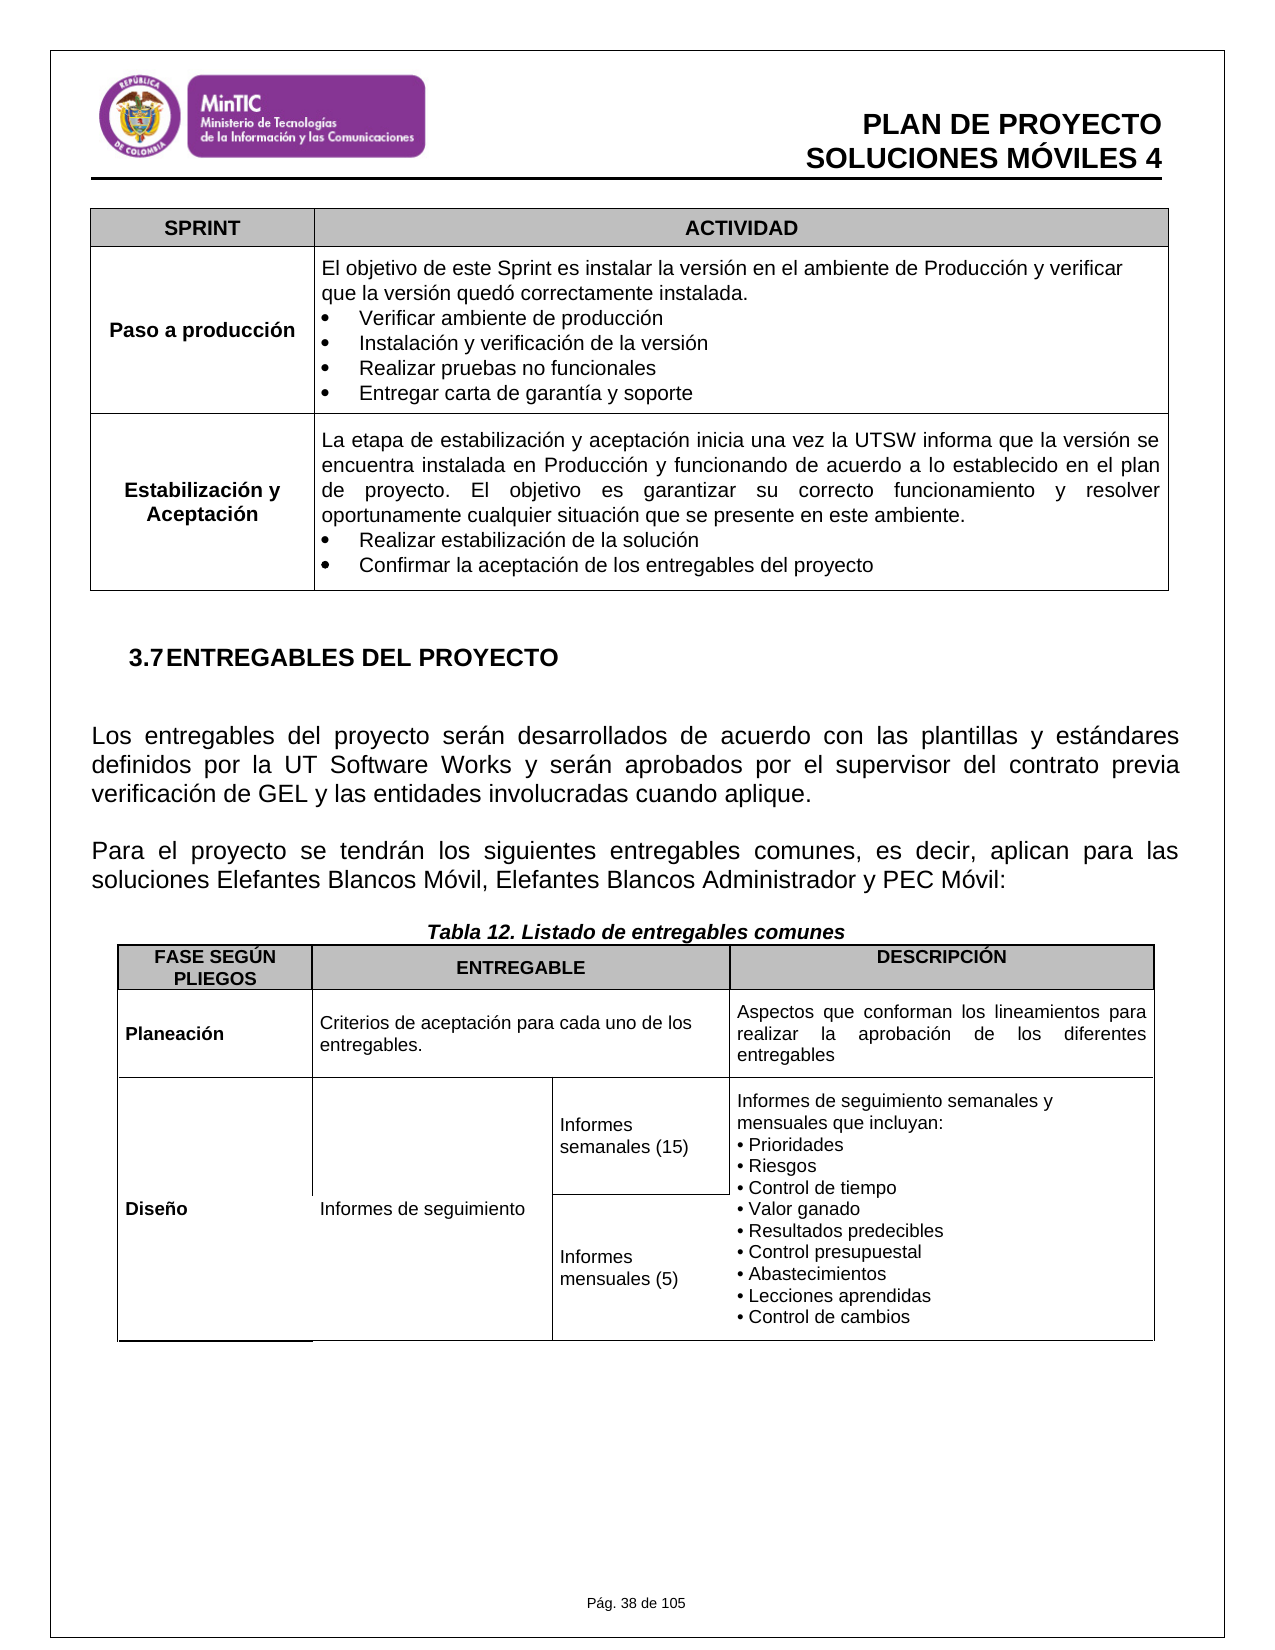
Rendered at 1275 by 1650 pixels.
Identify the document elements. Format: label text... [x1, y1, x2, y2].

table_header FASE SEGÚN PLIEGOS [119, 946, 311, 989]
table_cell Informes de seguimiento semanales y mensuales que incluyan: • Prioridades • Riesgos • Control de tiempo • Valor ganado • Resultados predecibles • Control presupuestal • Abastecimientos • Lecciones aprendidas • Control de cambios [730, 1077, 1154, 1340]
text Para el proyecto se tendrán los siguientes entregables comunes, es decir, aplican para las soluciones Elefantes Blancos Móvil, Elefantes Blancos Administrador y PEC Móvil: [91, 836, 1181, 894]
table_cell La etapa de estabilización y aceptación inicia una vez la UTSW informa que la versión se encuentra instalada en Producción y funcionando de acuerdo a lo establecido en el plan de proyecto. El objetivo es garantizar su correcto funcionamiento y resolver oportunamente cualquier situación que se presente en este ambiente. Realizar estabilización de la solución Confirmar la aceptación de los entregables del proyecto [315, 414, 1168, 590]
table_header ACTIVIDAD [315, 209, 1168, 246]
picture [92, 69, 444, 162]
table_header ENTREGABLE [313, 946, 729, 989]
text Tabla 12. Listado de entregables comunes [91, 920, 1181, 944]
table_cell Informes de seguimiento [312, 1078, 552, 1340]
table_cell Estabilización y Aceptación [91, 414, 314, 590]
text Los entregables del proyecto serán desarrollados de acuerdo con las plantillas y estándares definidos por la UT Software Works y serán aprobados por el supervisor del contrato previa verificación de GEL y las entidades involucradas cuando aplique. [91, 721, 1181, 808]
text ENTREGABLES DEL PROYECTO [129, 643, 1181, 671]
table_cell El objetivo de este Sprint es instalar la versión en el ambiente de Producción y verificar que la versión quedó correctamente instalada. Verificar ambiente de producción Instalación y verificación de la versión Realizar pruebas no funcionales Entregar carta de garantía y soporte [315, 247, 1168, 413]
table_cell Planeación [118, 990, 312, 1077]
table_cell Aspectos que conforman los lineamientos para realizar la aprobación de los diferentes entregables [730, 990, 1154, 1077]
table_cell Criterios de aceptación para cada uno de los entregables. [313, 990, 729, 1077]
table_header DESCRIPCIÓN [731, 946, 1153, 989]
table_cell Paso a producción [91, 247, 314, 413]
table_header SPRINT [91, 209, 314, 246]
table_cell Informes semanales (15) [553, 1078, 729, 1194]
table_cell Diseño [118, 1077, 312, 1340]
table_cell Informes mensuales (5) [553, 1195, 729, 1340]
